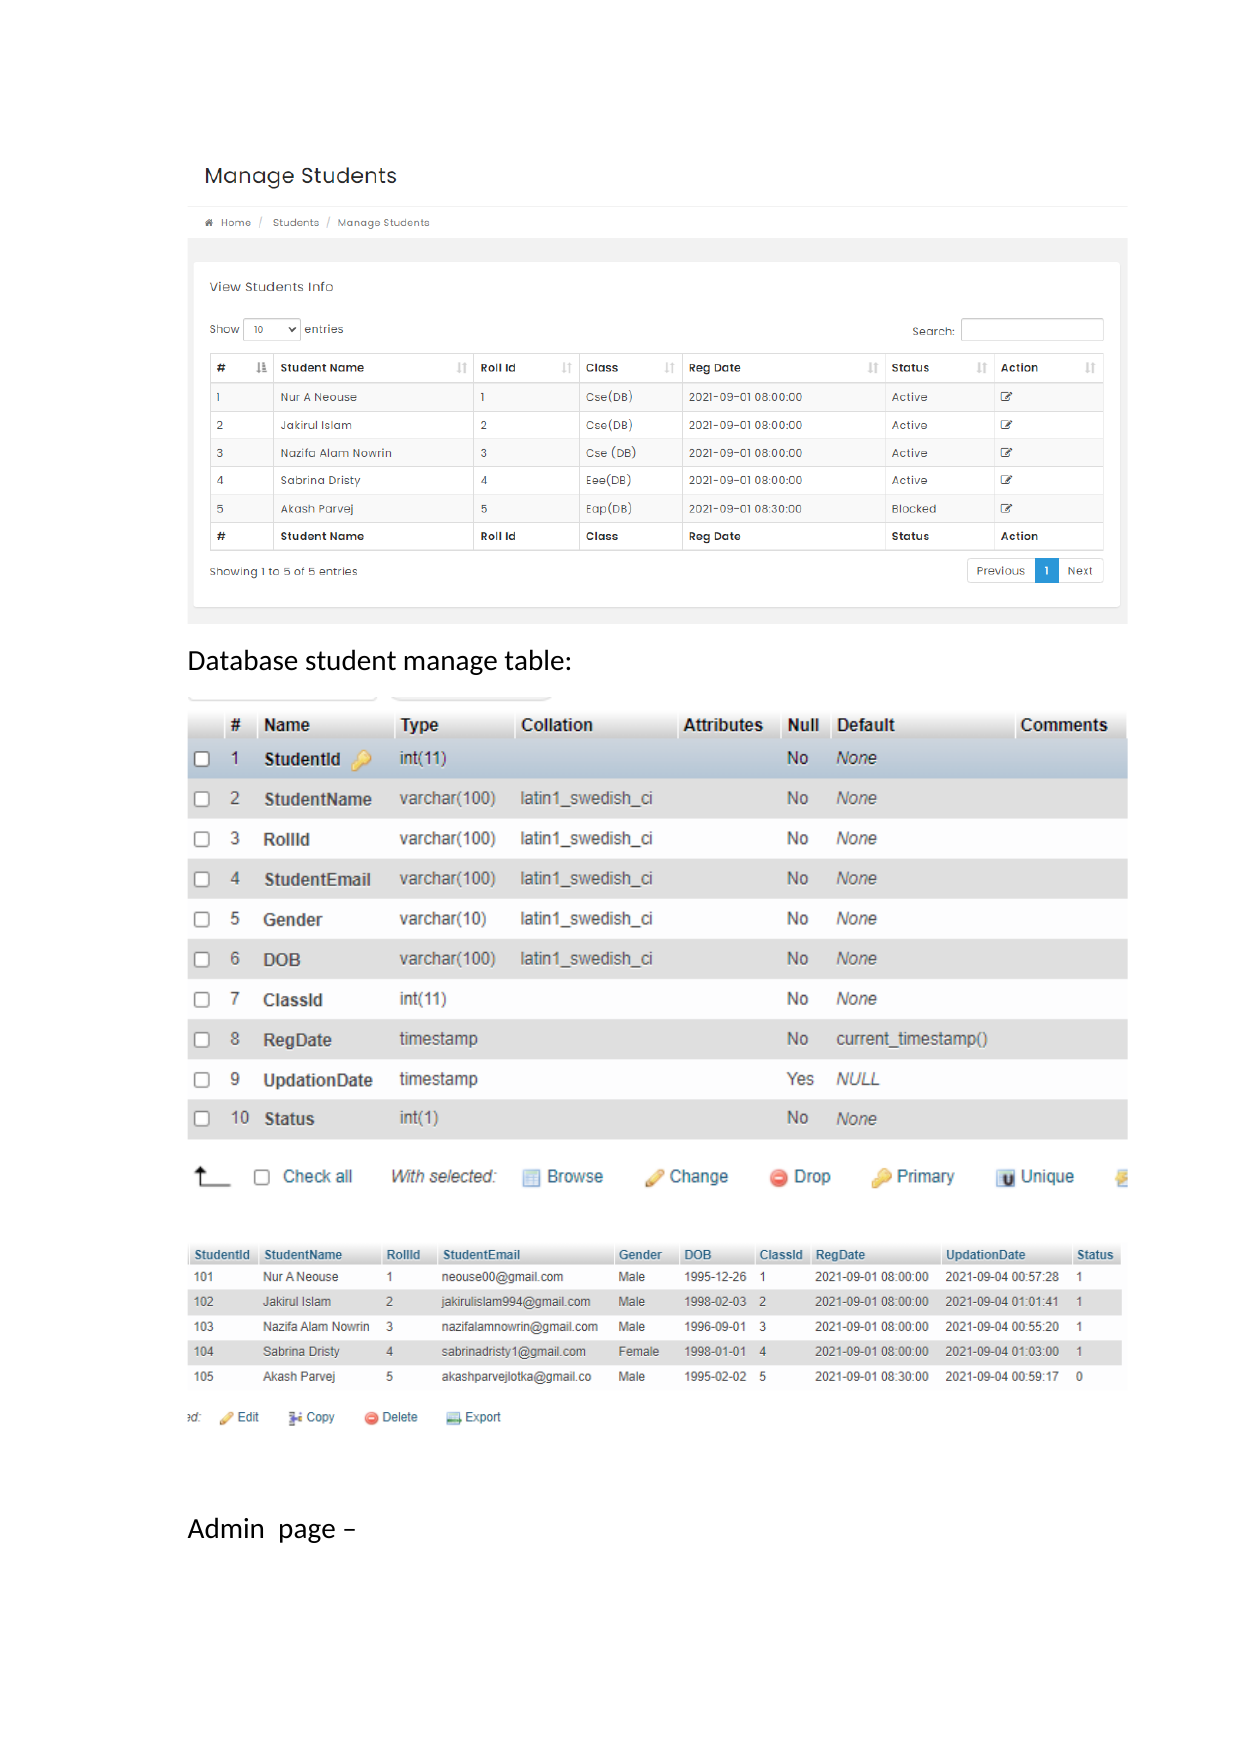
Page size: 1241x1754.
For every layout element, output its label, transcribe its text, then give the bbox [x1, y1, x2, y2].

picture [187, 1225, 1128, 1436]
picture [187, 697, 1128, 1207]
picture [187, 150, 1128, 624]
text Database student manage table: [187, 642, 1090, 678]
text Admin page – [187, 1510, 1090, 1545]
